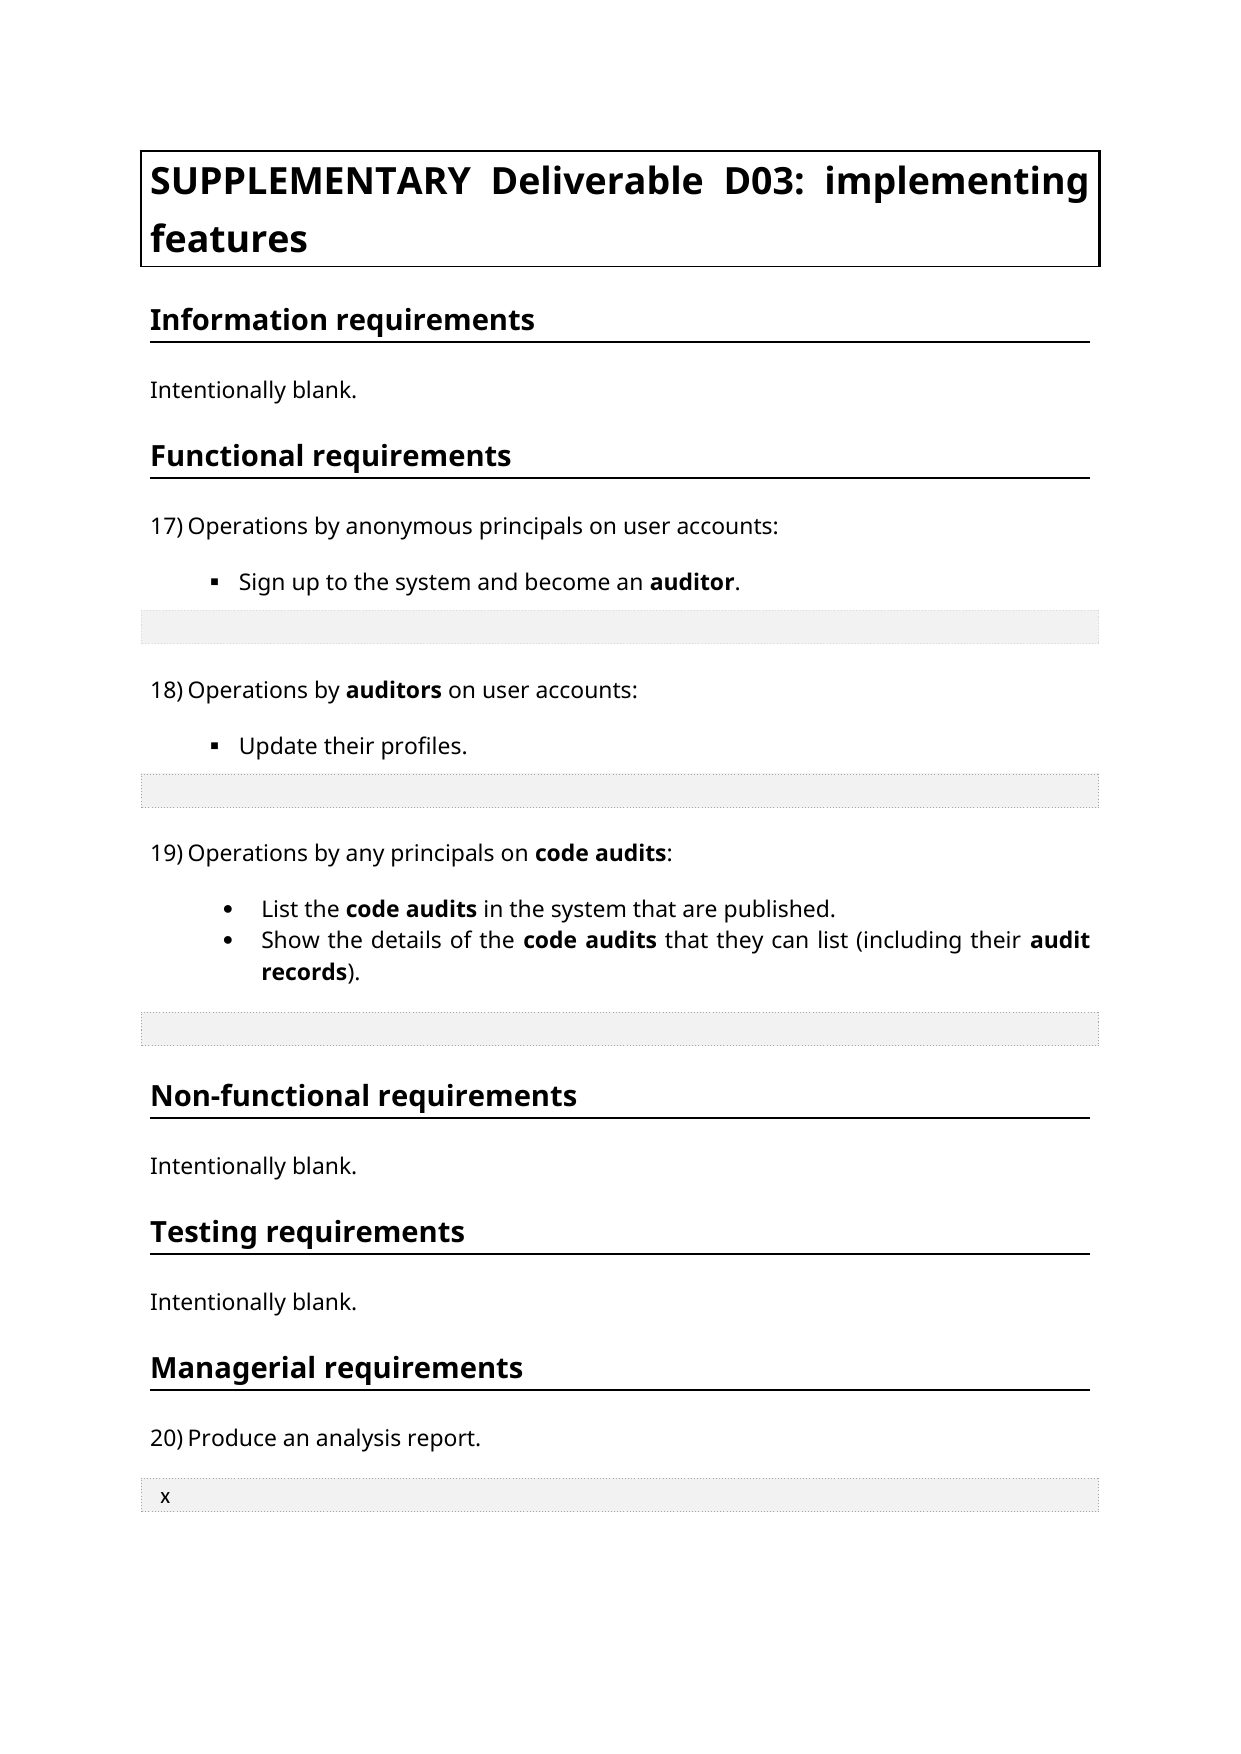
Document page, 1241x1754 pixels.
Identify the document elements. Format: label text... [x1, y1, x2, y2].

subtitle Information requirements [150, 299, 1090, 341]
subtitle Testing requirements [150, 1211, 1090, 1253]
subtitle Managerial requirements [150, 1347, 1090, 1389]
subtitle Functional requirements [150, 435, 1090, 477]
text Intentionally blank. [150, 374, 1090, 406]
list Operations by auditors on user accounts: [150, 673, 1090, 705]
subtitle Non-functional requirements [150, 1075, 1090, 1117]
list Sign up to the system and become an auditor. [209, 566, 1090, 598]
list Produce an analysis report. [150, 1422, 1090, 1453]
list List the code audits in the system that are published. [224, 893, 1090, 924]
list Show the details of the code audits that they can list (including their audit records). [224, 924, 1090, 987]
text Intentionally blank. [150, 1286, 1090, 1317]
text Intentionally blank. [150, 1150, 1090, 1181]
list Operations by any principals on code audits: [150, 837, 1090, 868]
list Operations by anonymous principals on user accounts: [150, 510, 1090, 541]
subtitle SUPPLEMENTARY Deliverable D03: implementing features [142, 152, 1098, 266]
list Update their profiles. [209, 730, 1090, 761]
